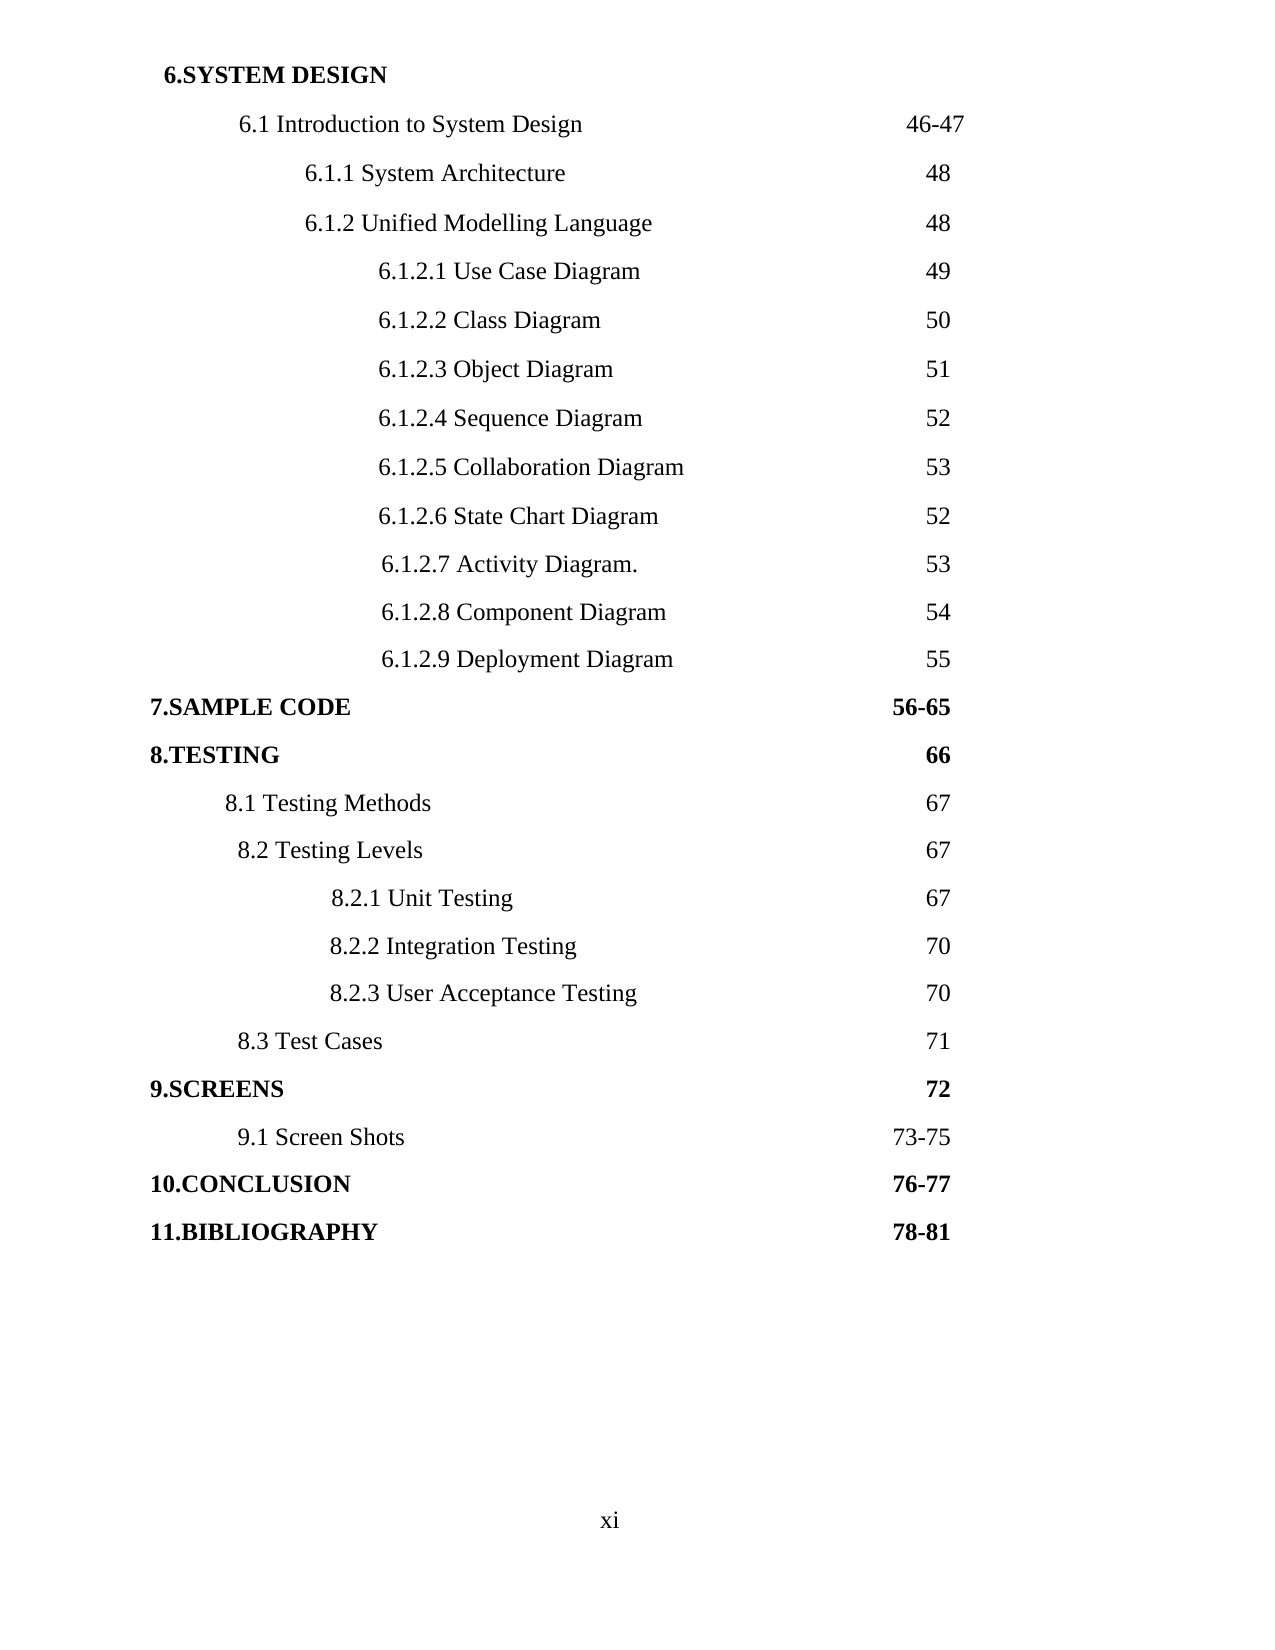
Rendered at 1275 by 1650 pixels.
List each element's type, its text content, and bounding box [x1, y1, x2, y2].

table_cell 6.1.2.5 Collaboration Diagram [139, 451, 857, 500]
table_cell 49 [858, 255, 967, 304]
table_cell 6.1.2.3 Object Diagram [139, 353, 857, 402]
table_cell 6.1.2.1 Use Case Diagram [139, 255, 857, 304]
table_cell 6.1 Introduction to System Design [153, 108, 871, 157]
table_cell 48 [858, 206, 967, 255]
table_cell 52 53 54 55 56-65 66 67 67 67 70 70 71 72 73-75 76-77 78-81 [858, 500, 967, 1506]
table_cell 46-47 [871, 108, 980, 157]
table_cell 6.1.1 System Architecture [139, 157, 857, 206]
table_cell 6.1.2.6 State Chart Diagram 6.1.2.7 Activity Diagram. 6.1.2.8 Component Diagram 6.1.2.9 Deployment Diagram 7.SAMPLE CODE 8.TESTING 8.1 Testing Methods 8.2 Testing Levels 8.2.1 Unit Testing 8.2.2 Integration Testing 8.2.3 User Acceptance Testing 8.3 Test Cases 9.SCREENS 9.1 Screen Shots 10.CONCLUSION 11.BIBLIOGRAPHY [139, 500, 857, 1506]
table_cell 6.SYSTEM DESIGN [153, 59, 871, 108]
table_cell 52 [858, 402, 967, 451]
table_cell 50 [858, 304, 967, 353]
table_cell 6.1.2.4 Sequence Diagram [139, 402, 857, 451]
table_cell 51 [858, 353, 967, 402]
table_cell 6.1.2 Unified Modelling Language [139, 206, 857, 255]
table_cell 6.1.2.2 Class Diagram [139, 304, 857, 353]
table_cell 53 [858, 451, 967, 500]
table_cell 48 [858, 157, 967, 206]
